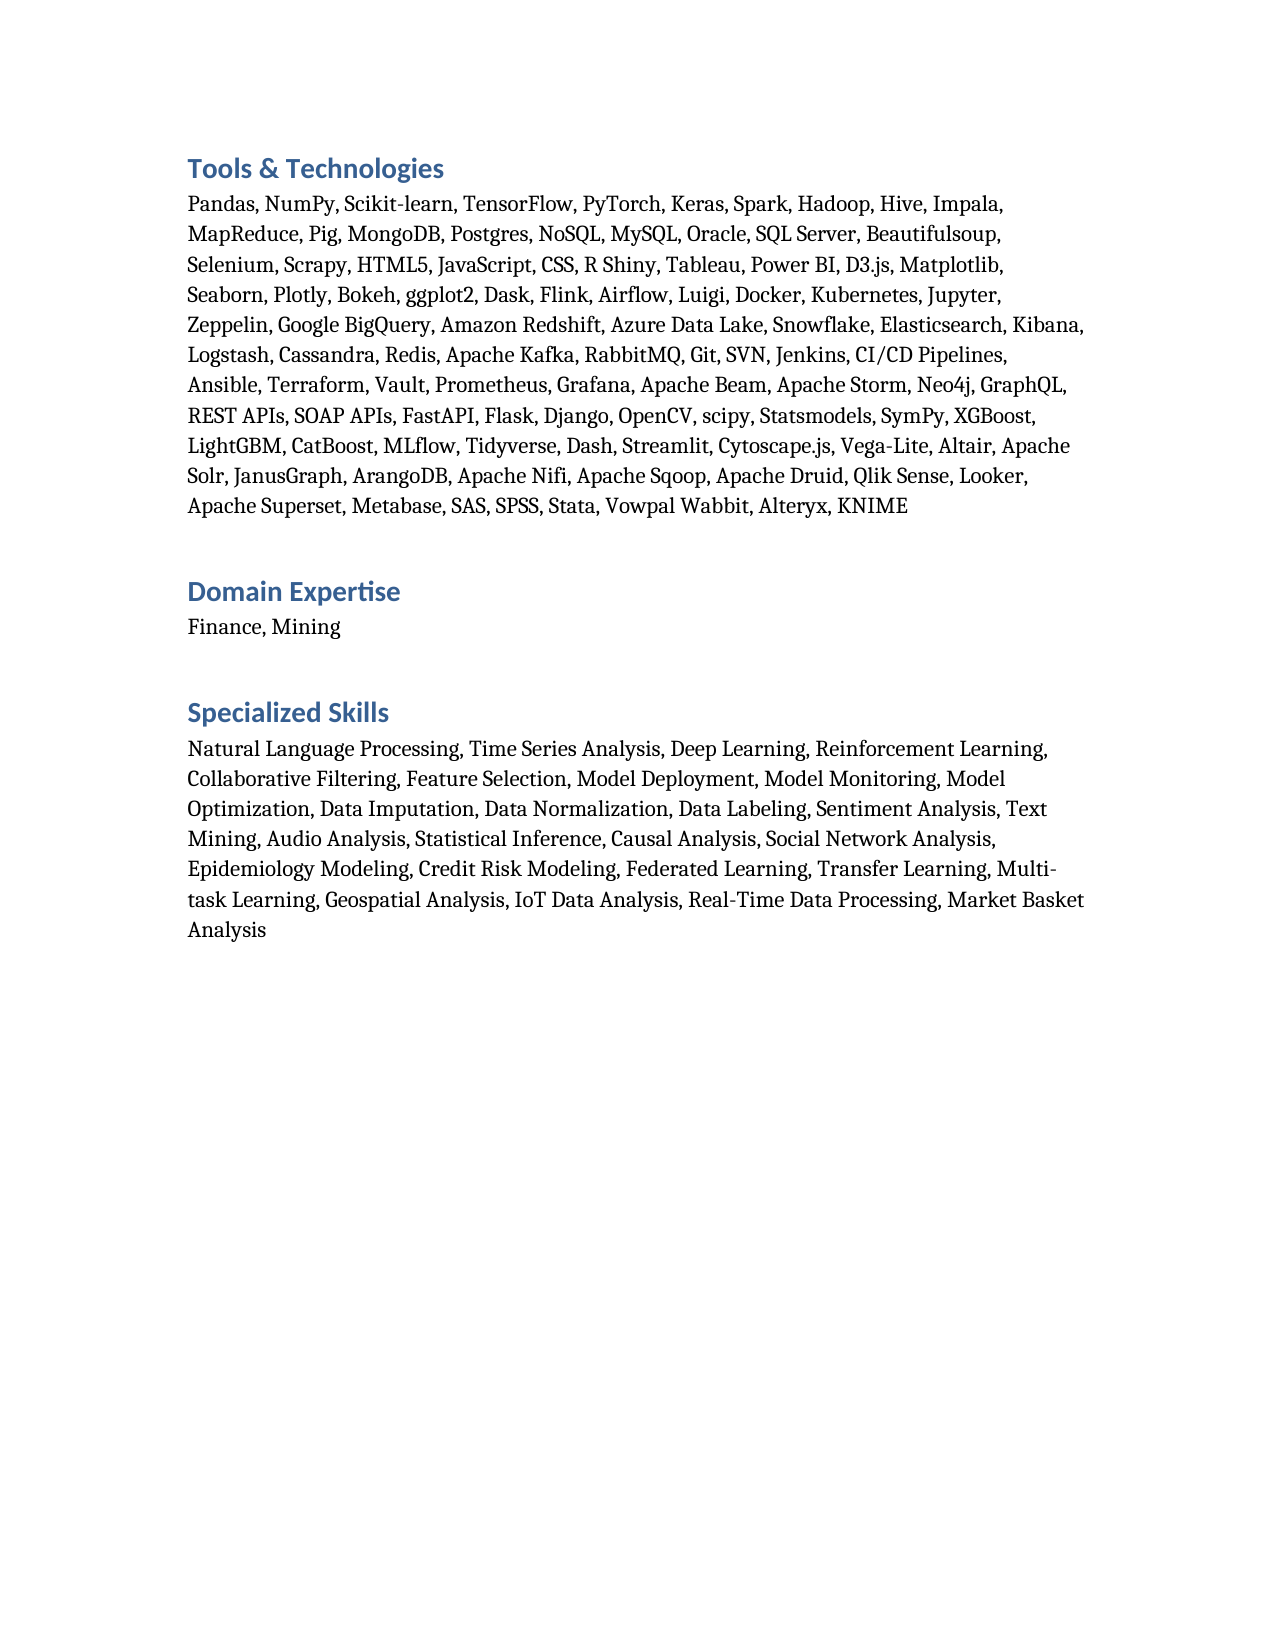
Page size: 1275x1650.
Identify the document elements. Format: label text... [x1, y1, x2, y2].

subtitle Tools & Technologies [187, 150, 1087, 186]
subtitle Domain Expertise [187, 573, 1087, 609]
text Natural Language Processing, Time Series Analysis, Deep Learning, Reinforcement Learning, Collaborative Filtering, Feature Selection, Model Deployment, Model Monitoring, Model Optimization, Data Imputation, Data Normalization, Data Labeling, Sentiment Analysis, Text Mining, Audio Analysis, Statistical Inference, Causal Analysis, Social Network Analysis, Epidemiology Modeling, Credit Risk Modeling, Federated Learning, Transfer Learning, Multi-task Learning, Geospatial Analysis, IoT Data Analysis, Real-Time Data Processing, Market Basket Analysis [187, 735, 1087, 943]
text Pandas, NumPy, Scikit-learn, TensorFlow, PyTorch, Keras, Spark, Hadoop, Hive, Impala, MapReduce, Pig, MongoDB, Postgres, NoSQL, MySQL, Oracle, SQL Server, Beautifulsoup, Selenium, Scrapy, HTML5, JavaScript, CSS, R Shiny, Tableau, Power BI, D3.js, Matplotlib, Seaborn, Plotly, Bokeh, ggplot2, Dask, Flink, Airflow, Luigi, Docker, Kubernetes, Jupyter, Zeppelin, Google BigQuery, Amazon Redshift, Azure Data Lake, Snowflake, Elasticsearch, Kibana, Logstash, Cassandra, Redis, Apache Kafka, RabbitMQ, Git, SVN, Jenkins, CI/CD Pipelines, Ansible, Terraform, Vault, Prometheus, Grafana, Apache Beam, Apache Storm, Neo4j, GraphQL, REST APIs, SOAP APIs, FastAPI, Flask, Django, OpenCV, scipy, Statsmodels, SymPy, XGBoost, LightGBM, CatBoost, MLflow, Tidyverse, Dash, Streamlit, Cytoscape.js, Vega-Lite, Altair, Apache Solr, JanusGraph, ArangoDB, Apache Nifi, Apache Sqoop, Apache Druid, Qlik Sense, Looker, Apache Superset, Metabase, SAS, SPSS, Stata, Vowpal Wabbit, Alteryx, KNIME [187, 191, 1087, 519]
subtitle Specialized Skills [187, 694, 1087, 730]
text Finance, Mining [187, 614, 1087, 641]
